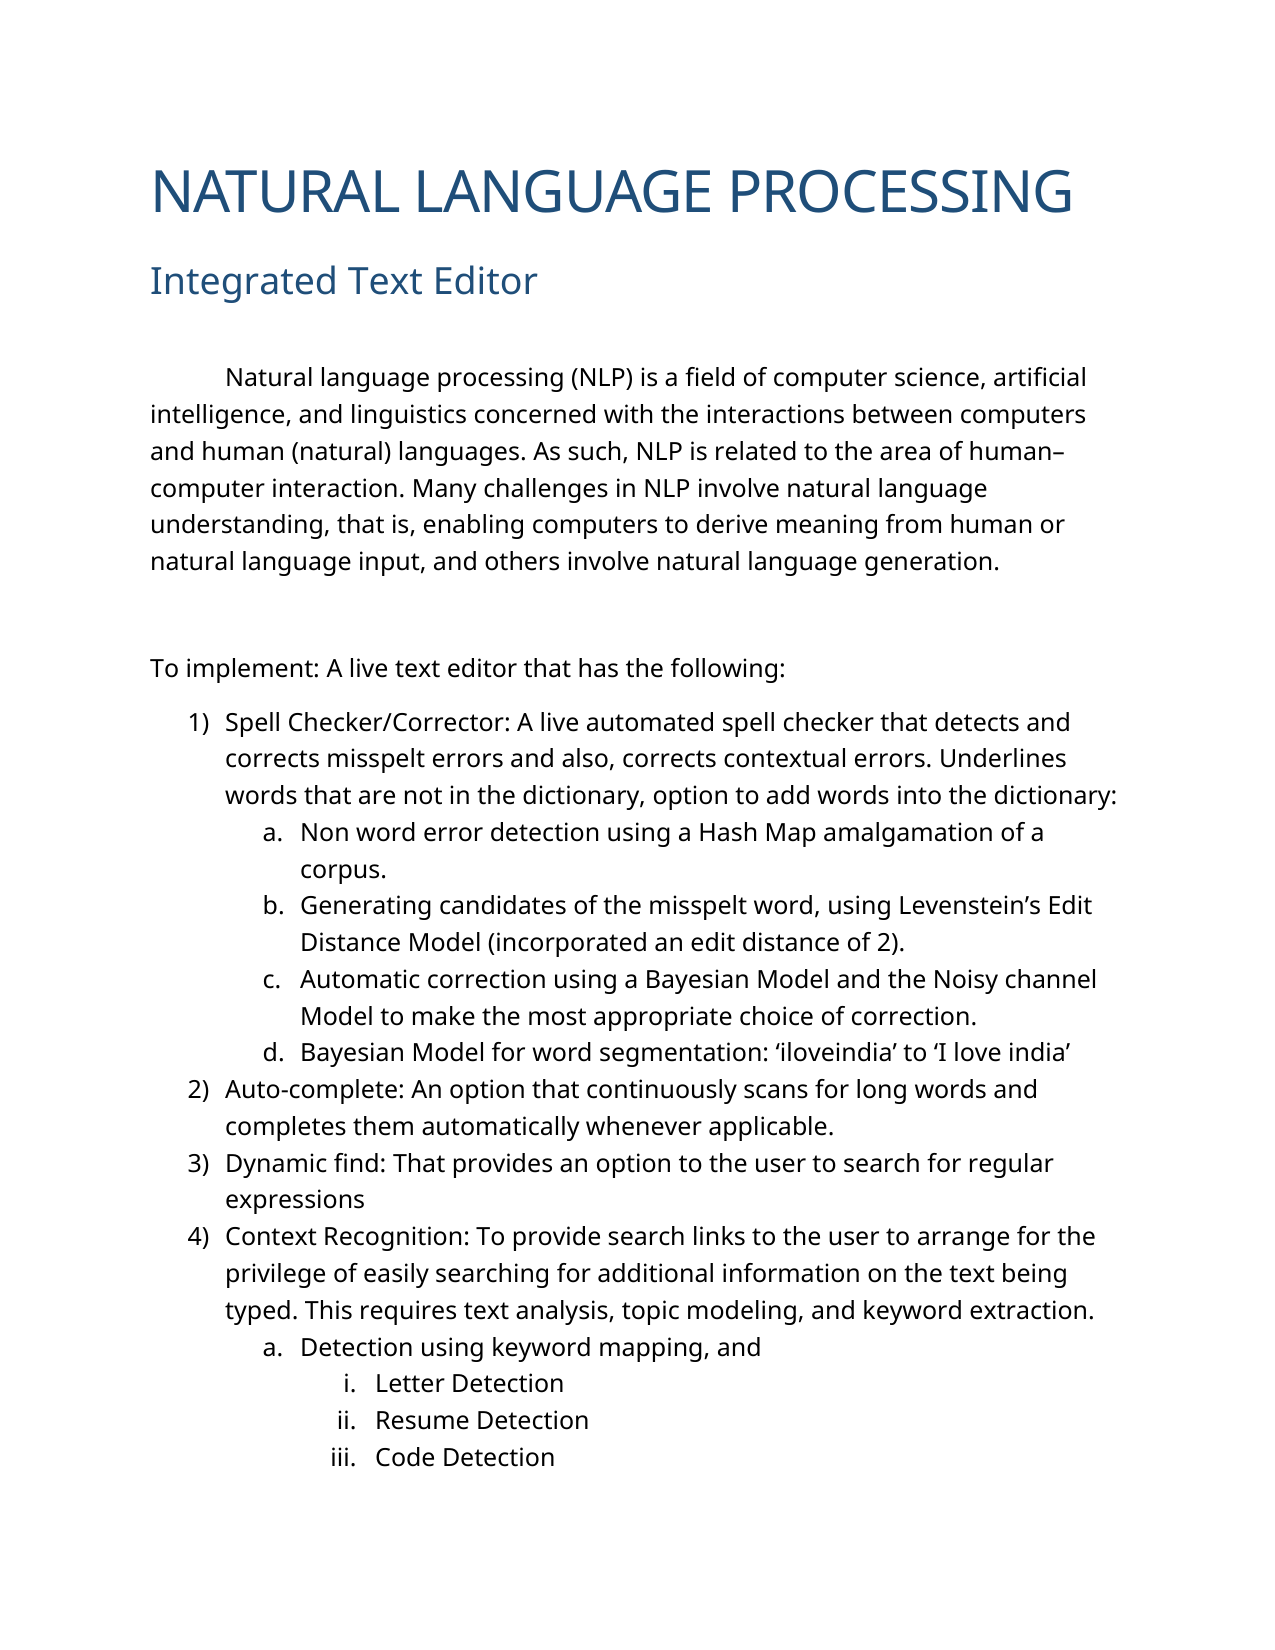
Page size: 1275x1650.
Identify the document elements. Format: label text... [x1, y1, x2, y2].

subtitle Integrated Text Editor [150, 254, 1125, 306]
list Letter Detection [356, 1366, 1125, 1400]
list Automatic correction using a Bayesian Model and the Noisy channel Model to make the most appropriate choice of correction. [262, 962, 1125, 1032]
text Natural language processing (NLP) is a field of computer science, artificial intelligence, and linguistics concerned with the interactions between computers and human (natural) languages. As such, NLP is related to the area of human–computer interaction. Many challenges in NLP involve natural language understanding, that is, enabling computers to derive meaning from human or natural language input, and others involve natural language generation. [150, 360, 1125, 578]
list Detection using keyword mapping, and [262, 1329, 1125, 1363]
text To implement: A live text editor that has the following: [150, 651, 1125, 685]
list Bayesian Model for word segmentation: ‘iloveindia’ to ‘I love india’ [262, 1035, 1125, 1069]
title NATURAL LANGUAGE PROCESSING [150, 150, 1125, 229]
list Code Detection [356, 1439, 1125, 1474]
list Spell Checker/Corrector: A live automated spell checker that detects and corrects misspelt errors and also, corrects contextual errors. Underlines words that are not in the dictionary, option to add words into the dictionary: [187, 704, 1125, 812]
list Generating candidates of the misspelt word, using Levenstein’s Edit Distance Model (incorporated an edit distance of 2). [262, 888, 1125, 959]
list Auto-complete: An option that continuously scans for long words and completes them automatically whenever applicable. [187, 1072, 1125, 1143]
list Dynamic find: That provides an option to the user to search for regular expressions [187, 1145, 1125, 1216]
list Resume Detection [356, 1403, 1125, 1437]
list Non word error detection using a Hash Map amalgamation of a corpus. [262, 814, 1125, 885]
